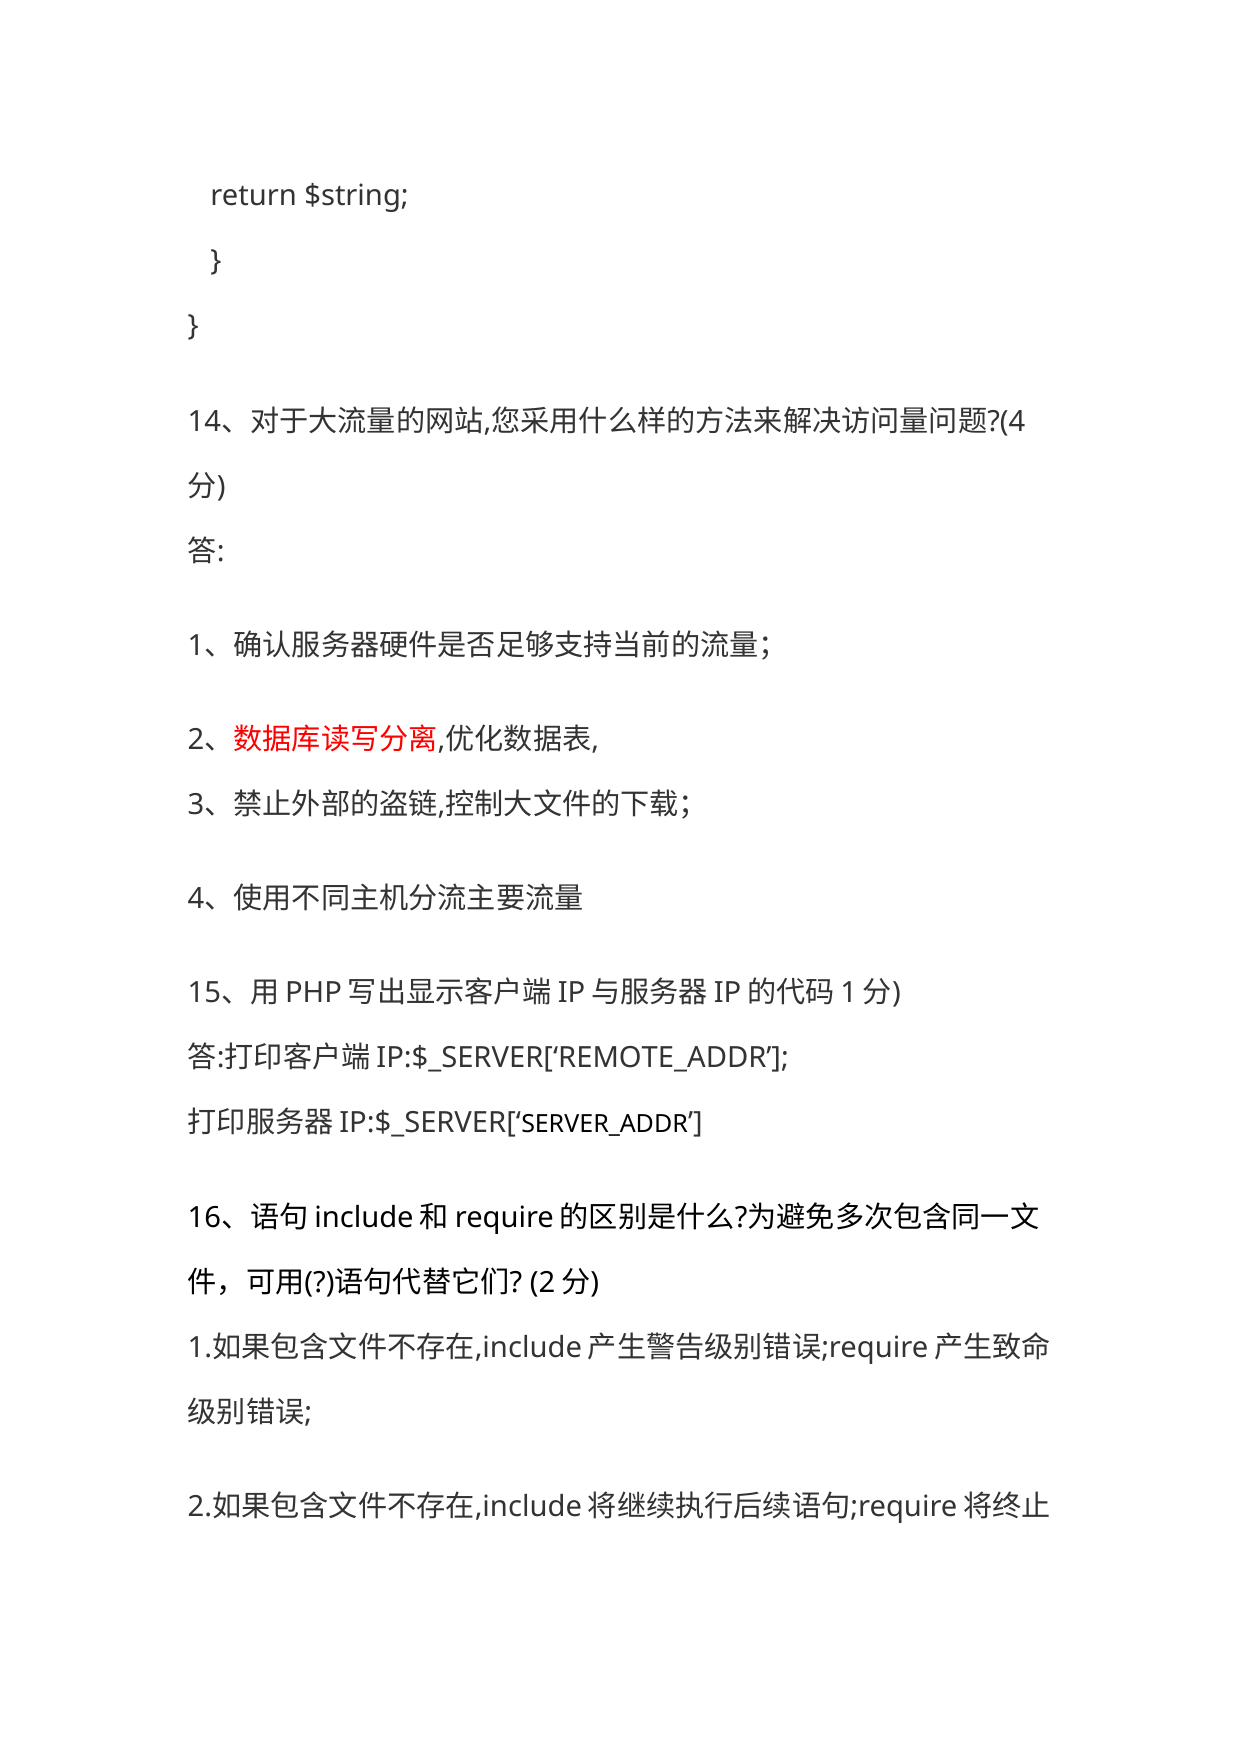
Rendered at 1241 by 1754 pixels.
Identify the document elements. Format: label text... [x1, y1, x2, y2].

text 4、使用不同主机分流主要流量 [187, 864, 1053, 929]
text 2、数据库读写分离,优化数据表, 3、禁止外部的盗链,控制大文件的下载； [187, 704, 1053, 834]
text 1、确认服务器硬件是否足够支持当前的流量； [187, 610, 1053, 675]
text 14、对于大流量的网站,您采用什么样的方法来解决访问量问题?(4分) 答: [187, 386, 1053, 581]
text 15、用PHP写出显示客户端IP与服务器IP的代码1分) 答:打印客户端IP:$_SERVER[‘REMOTE_ADDR’]; 打印服务器IP:$_SERVER[‘SERVER_ADDR’] [187, 958, 1053, 1153]
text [187, 162, 1053, 357]
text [187, 1471, 1053, 1536]
text 16、语句include和require的区别是什么?为避免多次包含同一文件，可用(?)语句代替它们? (2分) 1.如果包含文件不存在,include产生警告级别错误;require产生致命级别错误; [187, 1182, 1053, 1442]
